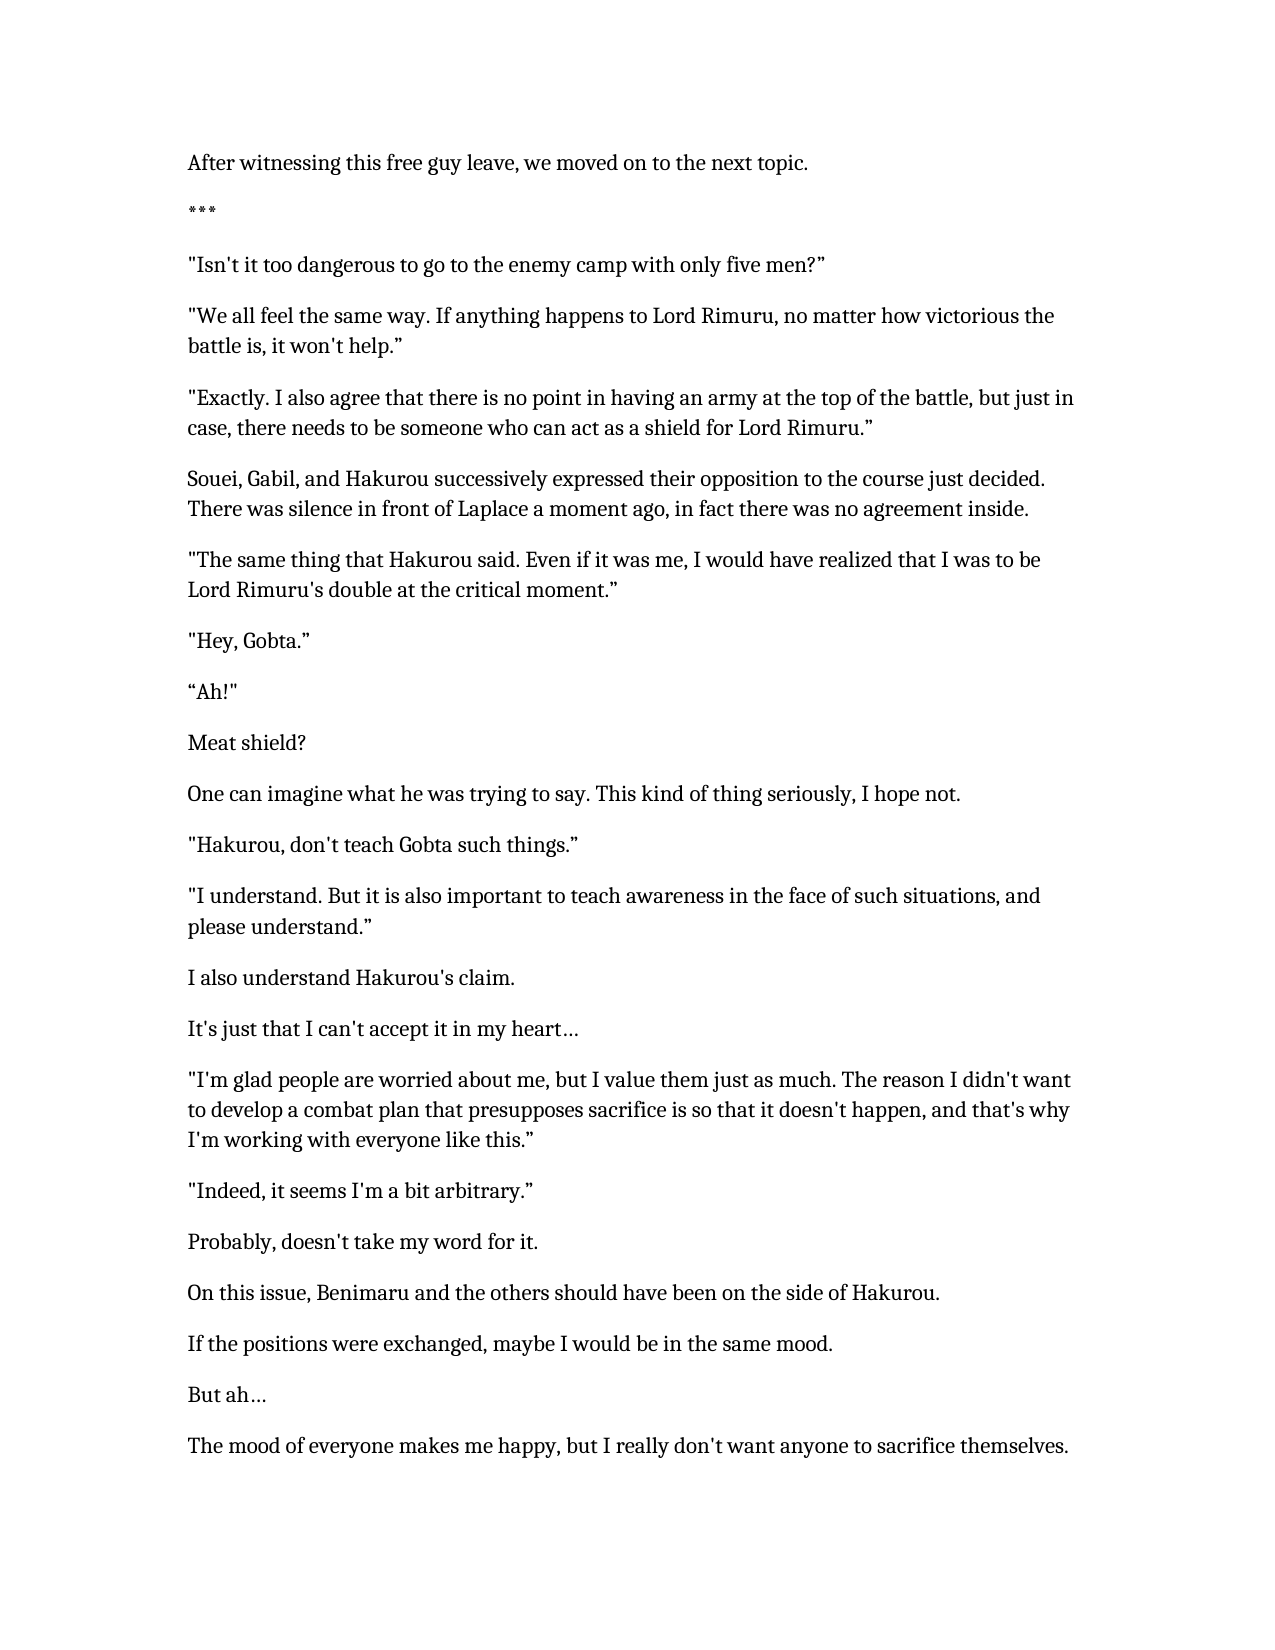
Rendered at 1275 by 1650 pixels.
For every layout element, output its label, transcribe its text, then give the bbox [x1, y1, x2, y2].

text "I understand. But it is also important to teach awareness in the face of such situations, and please understand.” [187, 883, 1087, 940]
text *** [187, 201, 1087, 227]
text It's just that I can't accept it in my heart… [187, 1016, 1087, 1042]
text "Exactly. I also agree that there is no point in having an army at the top of the battle, but just in case, there needs to be someone who can act as a shield for Lord Rimuru.” [187, 384, 1087, 441]
text After witnessing this free guy leave, we moved on to the next topic. [187, 150, 1087, 176]
text One can imagine what he was trying to say. This kind of thing seriously, I hope not. [187, 781, 1087, 808]
text Probably, doesn't take my word for it. [187, 1229, 1087, 1256]
text “Ah!" [187, 679, 1087, 706]
text "I'm glad people are worried about me, but I value them just as much. The reason I didn't want to develop a combat plan that presupposes sacrifice is so that it doesn't happen, and that's why I'm working with everyone like this.” [187, 1067, 1087, 1153]
text "Isn't it too dangerous to go to the enemy camp with only five men?” [187, 252, 1087, 278]
text "Hey, Gobta.” [187, 628, 1087, 654]
text But ah… [187, 1382, 1087, 1409]
text Souei, Gabil, and Hakurou successively expressed their opposition to the course just decided. There was silence in front of Laplace a moment ago, in fact there was no agreement inside. [187, 466, 1087, 522]
text "We all feel the same way. If anything happens to Lord Rimuru, no matter how victorious the battle is, it won't help.” [187, 303, 1087, 360]
text I also understand Hakurou's claim. [187, 964, 1087, 991]
text "Indeed, it seems I'm a bit arbitrary.” [187, 1178, 1087, 1204]
text On this issue, Benimaru and the others should have been on the side of Hakurou. [187, 1280, 1087, 1307]
text The mood of everyone makes me happy, but I really don't want anyone to sacrifice themselves. [187, 1433, 1087, 1460]
text "Hakurou, don't teach Gobta such things.” [187, 832, 1087, 859]
text "The same thing that Hakurou said. Even if it was me, I would have realized that I was to be Lord Rimuru's double at the critical moment.” [187, 547, 1087, 603]
text If the positions were exchanged, maybe I would be in the same mood. [187, 1331, 1087, 1358]
text Meat shield? [187, 730, 1087, 757]
